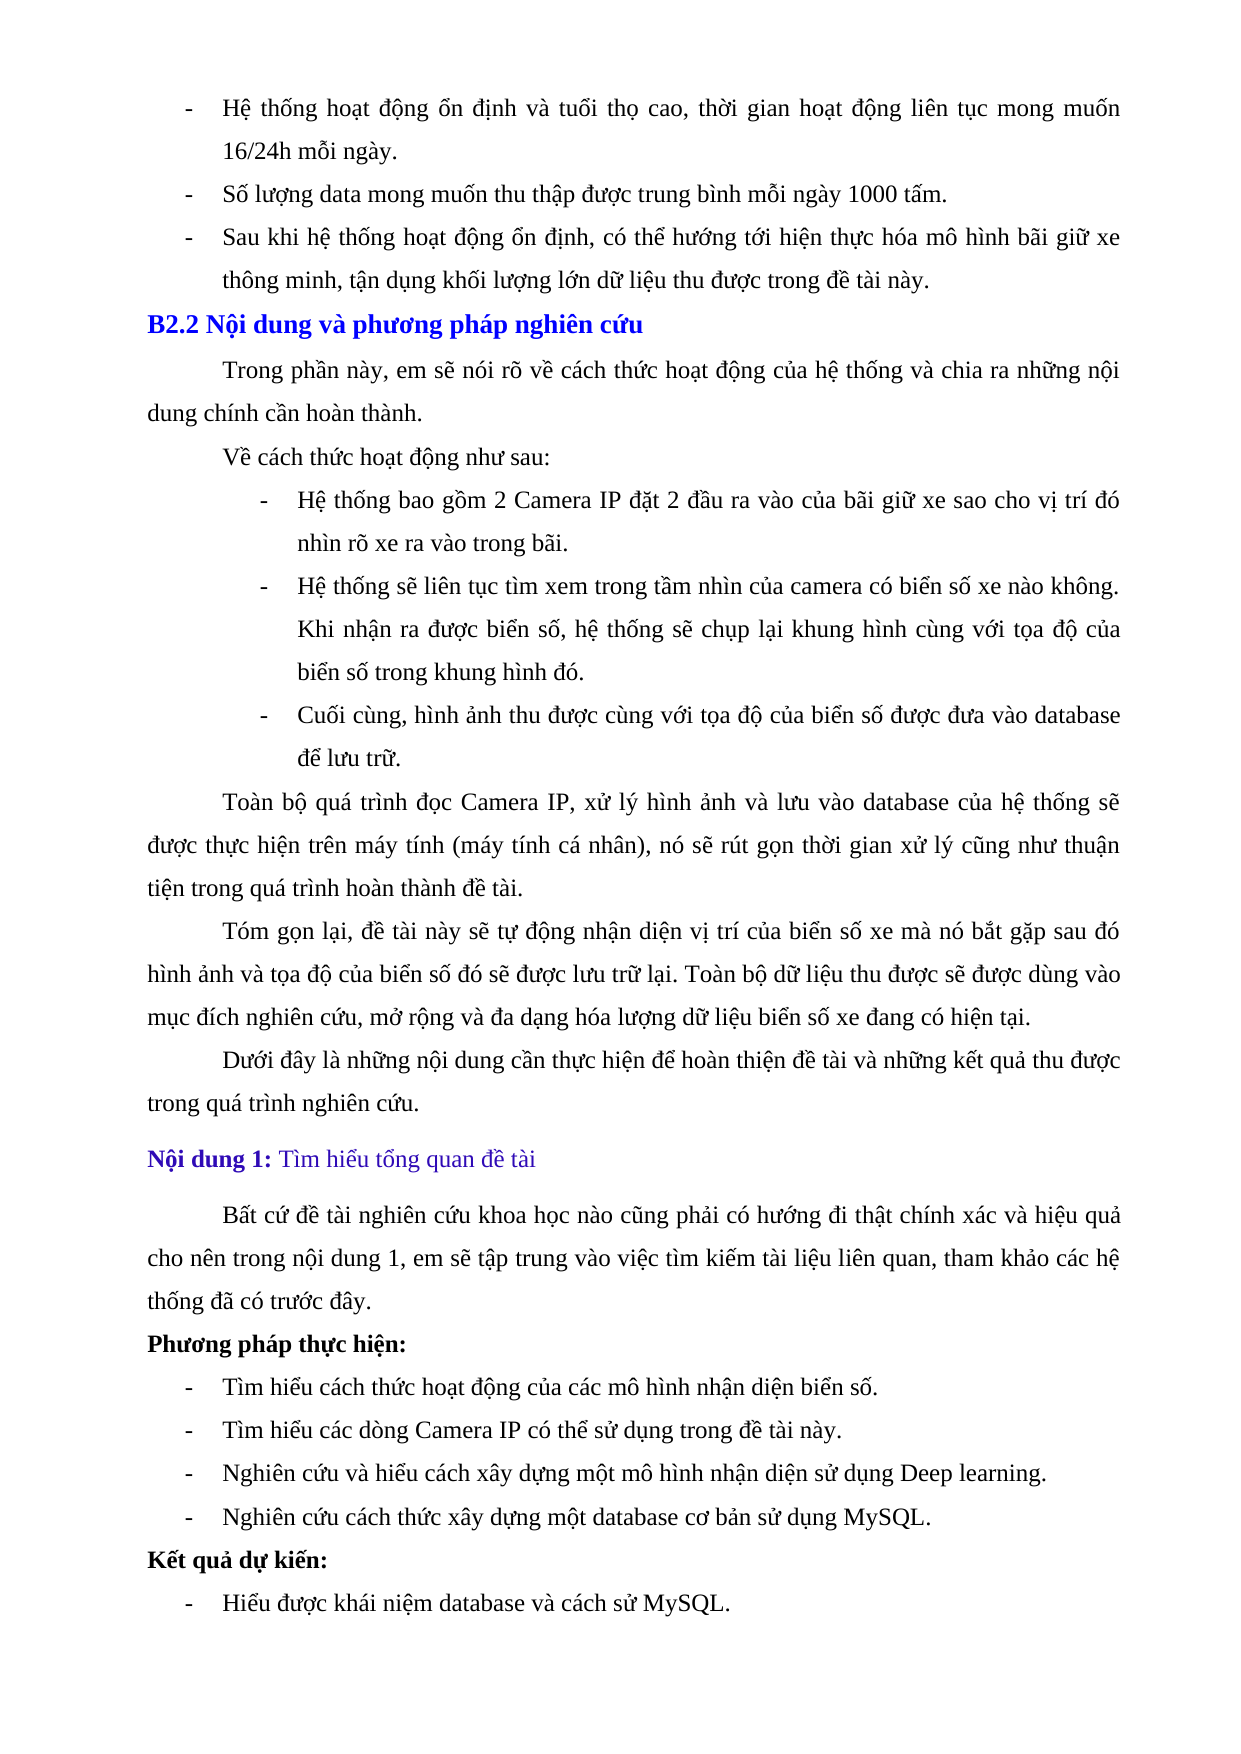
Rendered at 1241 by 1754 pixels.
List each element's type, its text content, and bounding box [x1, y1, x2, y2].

list Sau khi hệ thống hoạt động ổn định, có thể hướng tới hiện thực hóa mô hình bãi giữ xe thông minh, tận dụng khối lượng lớn dữ liệu thu được trong đề tài này. [184, 222, 1122, 294]
list Hệ thống bao gồm 2 Camera IP đặt 2 đầu ra vào của bãi giữ xe sao cho vị trí đó nhìn rõ xe ra vào trong bãi. [259, 485, 1122, 557]
text Nội dung 1: Tìm hiểu tổng quan đề tài [147, 1144, 1122, 1173]
list Hiểu được khái niệm database và cách sử MySQL. [184, 1588, 1122, 1617]
list Hệ thống hoạt động ổn định và tuổi thọ cao, thời gian hoạt động liên tục mong muốn 16/24h mỗi ngày. [184, 93, 1122, 165]
list Hệ thống sẽ liên tục tìm xem trong tầm nhìn của camera có biển số xe nào không. Khi nhận ra được biển số, hệ thống sẽ chụp lại khung hình cùng với tọa độ của biển số trong khung hình đó. [259, 571, 1122, 686]
text Dưới đây là những nội dung cần thực hiện để hoàn thiện đề tài và những kết quả thu được trong quá trình nghiên cứu. [147, 1045, 1122, 1117]
text Toàn bộ quá trình đọc Camera IP, xử lý hình ảnh và lưu vào database của hệ thống sẽ được thực hiện trên máy tính (máy tính cá nhân), nó sẽ rút gọn thời gian xử lý cũng như thuận tiện trong quá trình hoàn thành đề tài. [147, 787, 1122, 902]
text Kết quả dự kiến: [147, 1545, 1122, 1573]
text Trong phần này, em sẽ nói rõ về cách thức hoạt động của hệ thống và chia ra những nội dung chính cần hoàn thành. [147, 355, 1122, 427]
text B2.2 Nội dung và phương pháp nghiên cứu [147, 309, 796, 340]
list Tìm hiểu cách thức hoạt động của các mô hình nhận diện biển số. [184, 1372, 1122, 1401]
text Tóm gọn lại, đề tài này sẽ tự động nhận diện vị trí của biển số xe mà nó bắt gặp sau đó hình ảnh và tọa độ của biển số đó sẽ được lưu trữ lại. Toàn bộ dữ liệu thu được sẽ được dùng vào mục đích nghiên cứu, mở rộng và đa dạng hóa lượng dữ liệu biển số xe đang có hiện tại. [147, 916, 1122, 1031]
list Nghiên cứu và hiểu cách xây dựng một mô hình nhận diện sử dụng Deep learning. [184, 1458, 1122, 1487]
list Tìm hiểu các dòng Camera IP có thể sử dụng trong đề tài này. [184, 1415, 1122, 1444]
text Bất cứ đề tài nghiên cứu khoa học nào cũng phải có hướng đi thật chính xác và hiệu quả cho nên trong nội dung 1, em sẽ tập trung vào việc tìm kiếm tài liệu liên quan, tham khảo các hệ thống đã có trước đây. [147, 1200, 1122, 1315]
list Cuối cùng, hình ảnh thu được cùng với tọa độ của biển số được đưa vào database để lưu trữ. [259, 700, 1122, 772]
list Nghiên cứu cách thức xây dựng một database cơ bản sử dụng MySQL. [184, 1502, 1122, 1530]
text Về cách thức hoạt động như sau: [147, 442, 1122, 470]
list Số lượng data mong muốn thu thập được trung bình mỗi ngày 1000 tấm. [184, 179, 1122, 208]
text Phương pháp thực hiện: [147, 1329, 1122, 1358]
